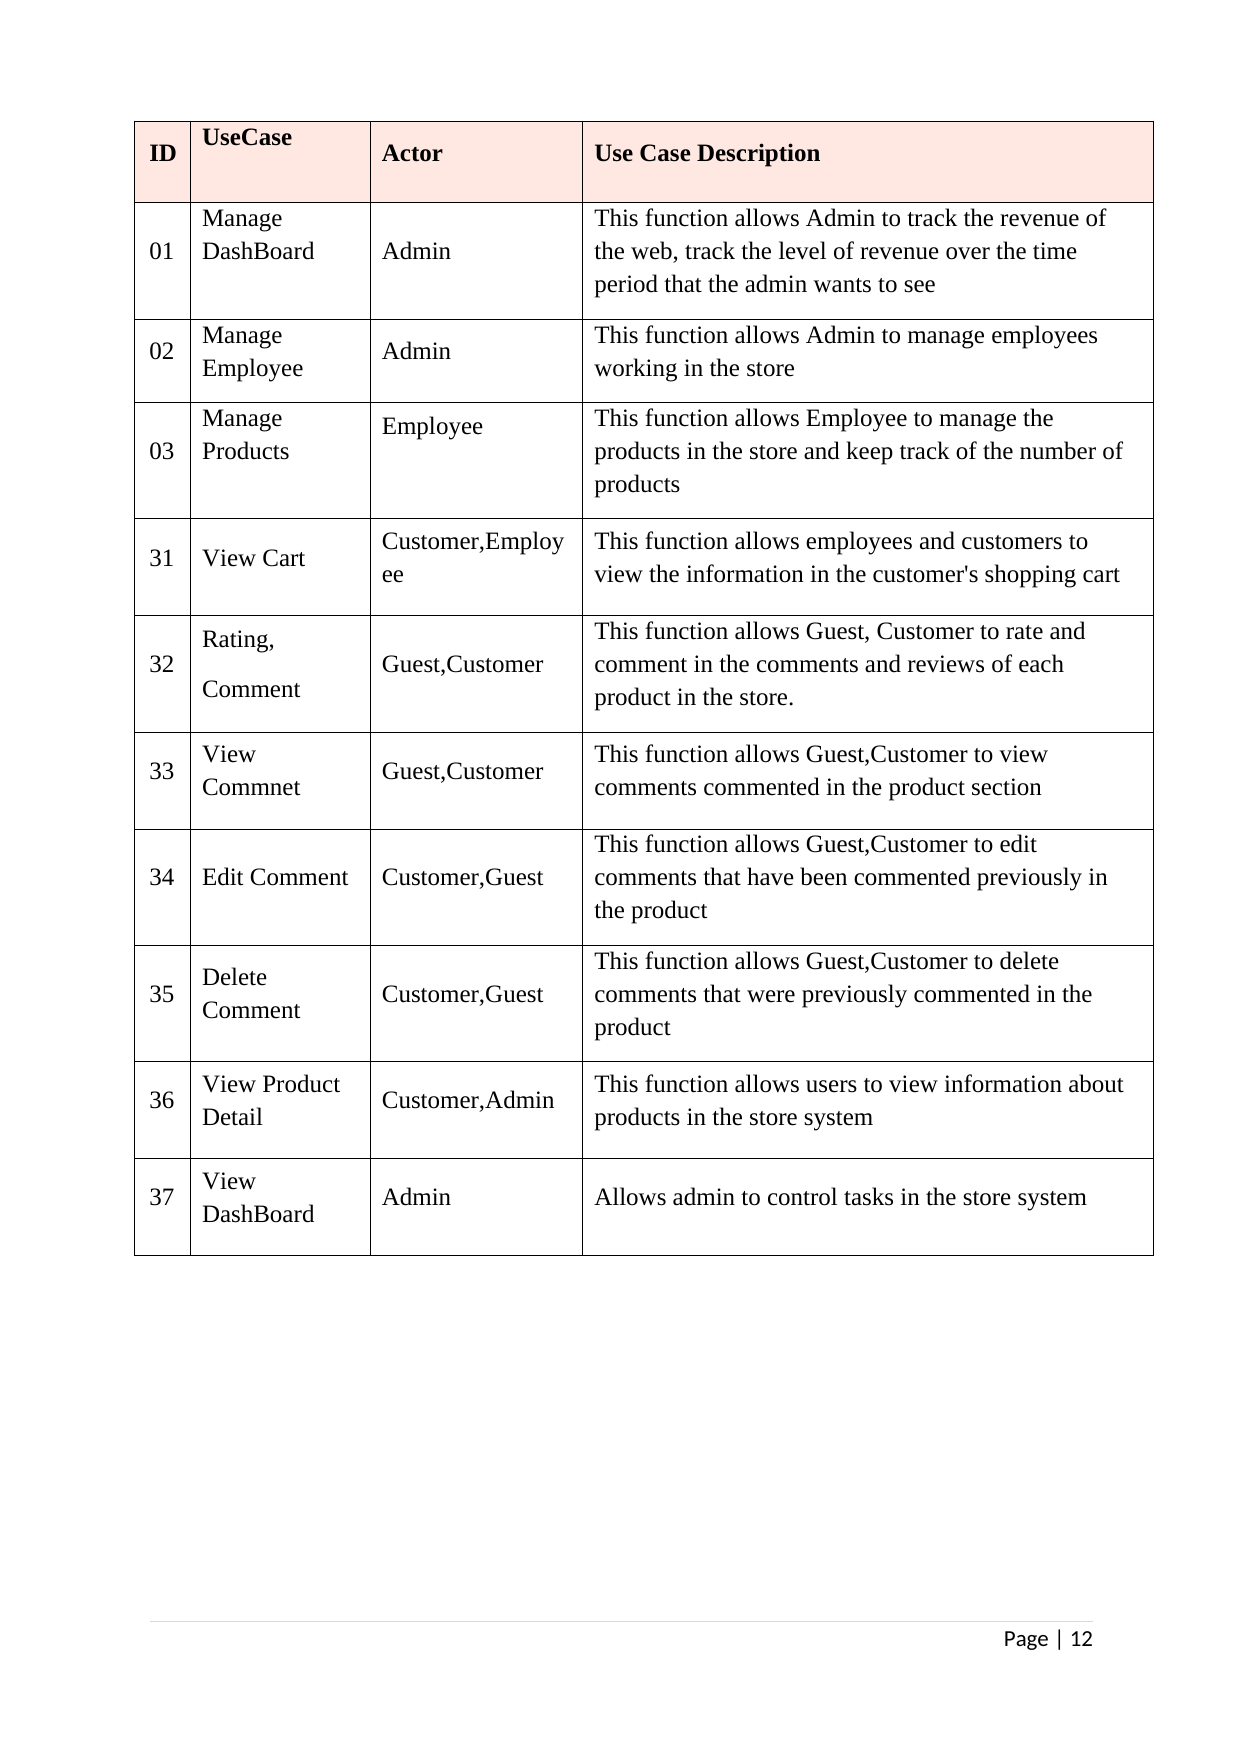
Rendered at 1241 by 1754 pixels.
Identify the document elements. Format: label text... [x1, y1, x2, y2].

table_cell Guest,Customer [371, 616, 582, 732]
table_cell Customer,Guest [371, 946, 582, 1061]
table_cell This function allows Guest, Customer to rate and comment in the comments and reviews of each product in the store. [583, 616, 1153, 732]
table_cell 35 [135, 946, 190, 1061]
table_cell Customer,Employee [371, 519, 582, 615]
table_cell This function allows Guest,Customer to view comments commented in the product section [583, 733, 1153, 828]
table_cell Customer,Guest [371, 830, 582, 945]
table_cell Delete Comment [191, 946, 370, 1061]
table_cell View Cart [191, 519, 370, 615]
table_cell This function allows Admin to track the revenue of the web, track the level of revenue over the time period that the admin wants to see [583, 203, 1153, 319]
table_cell Manage Employee [191, 320, 370, 402]
table_cell 31 [135, 519, 190, 615]
table_cell Allows admin to control tasks in the store system [583, 1159, 1153, 1255]
table_cell Admin [371, 320, 582, 402]
table_cell 36 [135, 1062, 190, 1158]
table_cell View Product Detail [191, 1062, 370, 1158]
table_cell 32 [135, 616, 190, 732]
table_cell Admin [371, 1159, 582, 1255]
table_header ID [135, 122, 190, 202]
table_cell This function allows employees and customers to view the information in the customer's shopping cart [583, 519, 1153, 615]
table_header Use Case Description [583, 122, 1153, 202]
table_header UseCase [191, 122, 370, 202]
table_cell Customer,Admin [371, 1062, 582, 1158]
table_cell 37 [135, 1159, 190, 1255]
table_cell This function allows Guest,Customer to delete comments that were previously commented in the product [583, 946, 1153, 1061]
table_cell View DashBoard [191, 1159, 370, 1255]
table_header Actor [371, 122, 582, 202]
table_cell Manage DashBoard [191, 203, 370, 319]
table_cell View Commnet [191, 733, 370, 828]
table_cell Edit Comment [191, 830, 370, 945]
table_cell Employee [371, 403, 582, 518]
table_cell This function allows Guest,Customer to edit comments that have been commented previously in the product [583, 830, 1153, 945]
table_cell Admin [371, 203, 582, 319]
table_cell 03 [135, 403, 190, 518]
table_cell This function allows Employee to manage the products in the store and keep track of the number of products [583, 403, 1153, 518]
table_cell Manage Products [191, 403, 370, 518]
table_cell This function allows Admin to manage employees working in the store [583, 320, 1153, 402]
table_cell This function allows users to view information about products in the store system [583, 1062, 1153, 1158]
table_cell Guest,Customer [371, 733, 582, 828]
table_cell Rating, Comment [191, 616, 370, 732]
table_cell 33 [135, 733, 190, 828]
table_cell 01 [135, 203, 190, 319]
table_cell 02 [135, 320, 190, 402]
table_cell 34 [135, 830, 190, 945]
